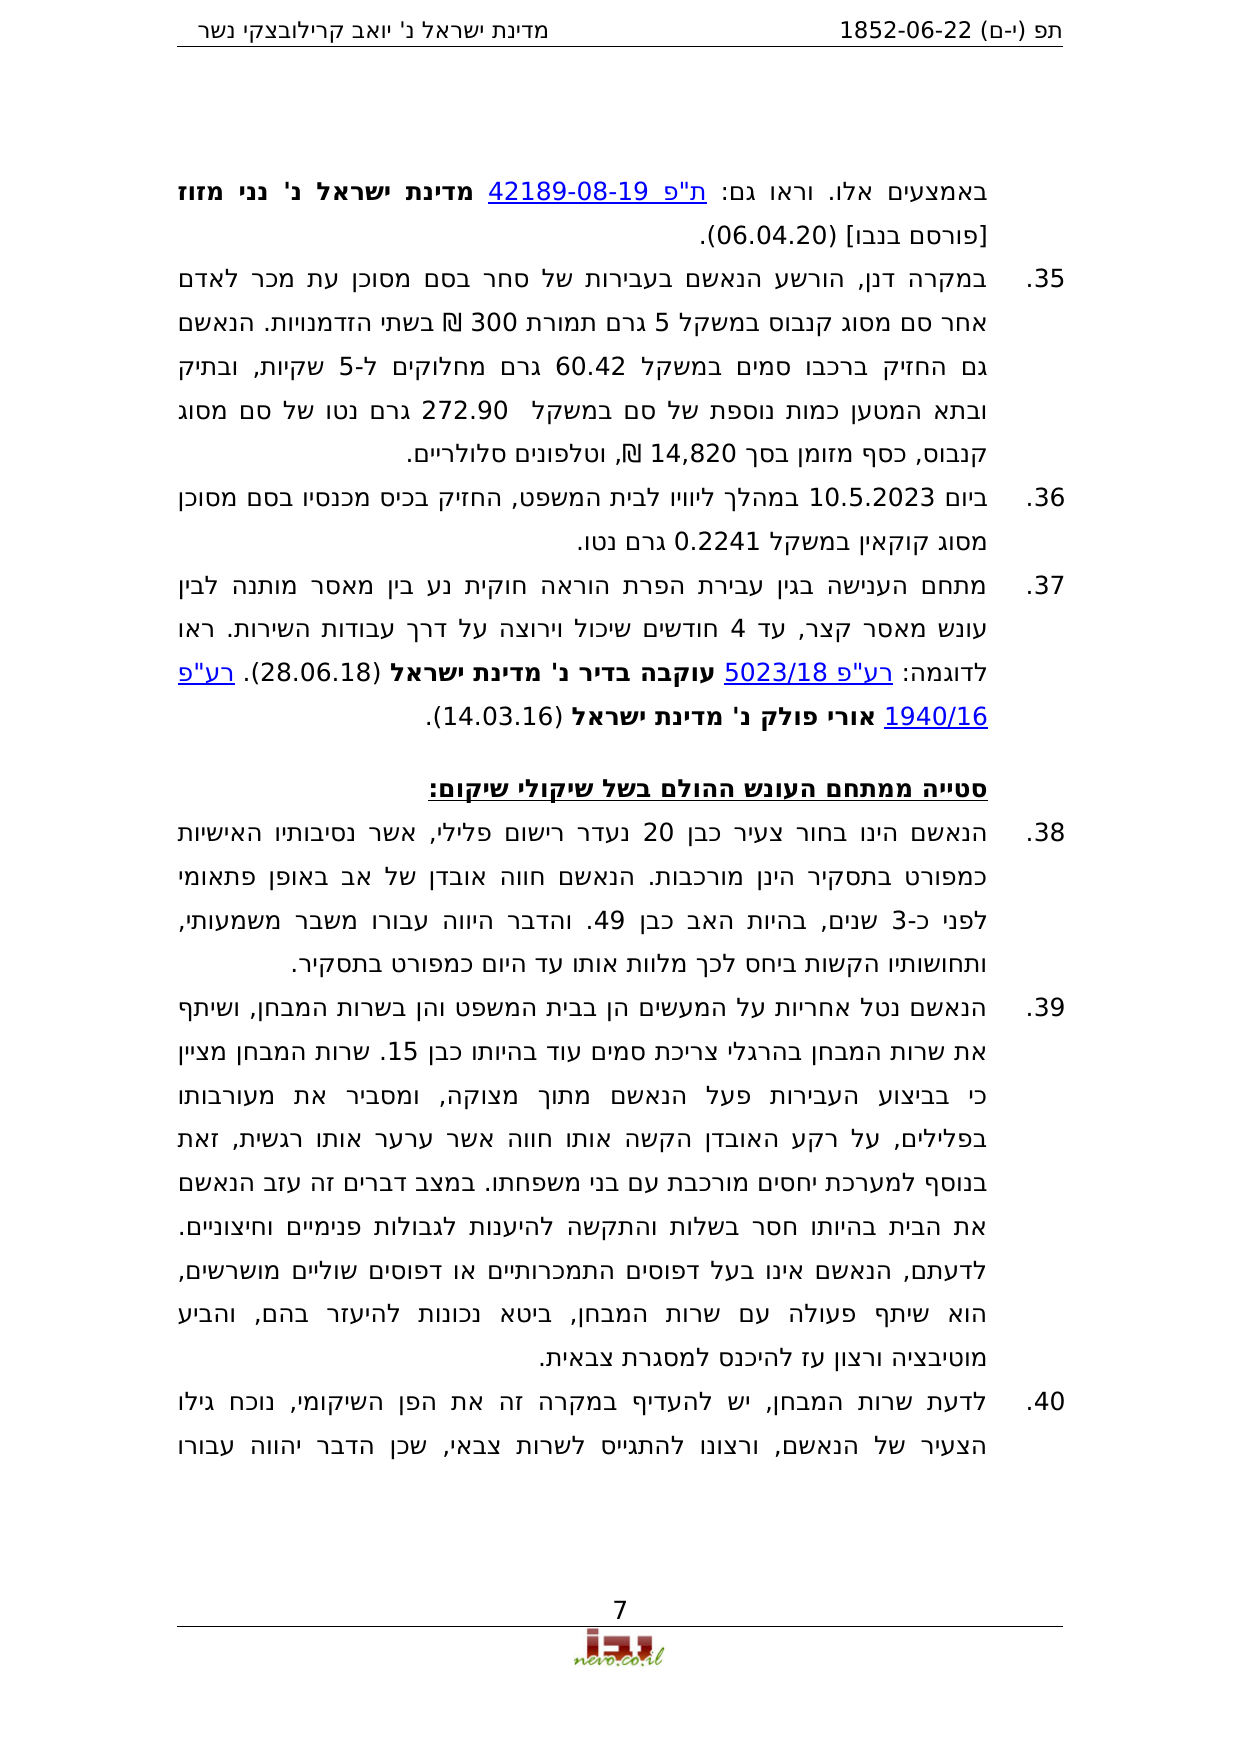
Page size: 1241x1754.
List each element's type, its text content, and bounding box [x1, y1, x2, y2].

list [177, 177, 1026, 250]
list הנאשם הינו בחור צעיר כבן 20 נעדר רישום פלילי, אשר נסיבותיו האישיות כמפורט בתסקיר הינן מורכבות. הנאשם חווה אובדן של אב באופן פתאומי לפני כ-3 שנים, בהיות האב כבן 49. והדבר היווה עבורו משבר משמעותי, ותחושותיו הקשות ביחס לכך מלוות אותו עד היום כמפורט בתסקיר. [177, 818, 1026, 979]
list הנאשם נטל אחריות על המעשים הן בבית המשפט והן בשרות המבחן, ושיתף את שרות המבחן בהרגלי צריכת סמים עוד בהיותו כבן 15. שרות המבחן מציין כי בביצוע העבירות פעל הנאשם מתוך מצוקה, ומסביר את מעורבותו בפלילים, על רקע האובדן הקשה אותו חווה אשר ערער אותו רגשית, זאת בנוסף למערכת יחסים מורכבת עם בני משפחתו. במצב דברים זה עזב הנאשם את הבית בהיותו חסר בשלות והתקשה להיענות לגבולות פנימיים וחיצוניים. לדעתם, הנאשם אינו בעל דפוסים התמכרותיים או דפוסים שוליים מושרשים, הוא שיתף פעולה עם שרות המבחן, ביטא נכונות להיעזר בהם, והביע מוטיבציה ורצון עז להיכנס למסגרת צבאית. [177, 993, 1026, 1373]
text סטייה ממתחם העונש ההולם בשל שיקולי שיקום: [177, 775, 1063, 804]
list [177, 1387, 1026, 1460]
list ביום 10.5.2023 במהלך ליוויו לבית המשפט, החזיק בכיס מכנסיו בסם מסוכן מסוג קוקאין במשקל 0.2241 גרם נטו. [177, 483, 1026, 556]
list במקרה דנן, הורשע הנאשם בעבירות של סחר בסם מסוכן עת מכר לאדם אחר סם מסוג קנבוס במשקל 5 גרם תמורת 300 ₪ בשתי הזדמנויות. הנאשם גם החזיק ברכבו סמים במשקל 60.42 גרם מחלוקים ל-5 שקיות, ובתיק ובתא המטען כמות נוספת של סם במשקל 272.90 גרם נטו של סם מסוג קנבוס, כסף מזומן בסך 14,820 ₪, וטלפונים סלולריים. [177, 265, 1026, 469]
list מתחם הענישה בגין עבירת הפרת הוראה חוקית נע בין מאסר מותנה לבין עונש מאסר קצר, עד 4 חודשים שיכול וירוצה על דרך עבודות השירות. ראו לדוגמה: רע"פ 5023/18 עוקבה בדיר נ' מדינת ישראל (28.06.18). רע"פ 1940/16 אורי פולק נ' מדינת ישראל (14.03.16). [177, 571, 1026, 731]
picture [574, 1628, 666, 1667]
